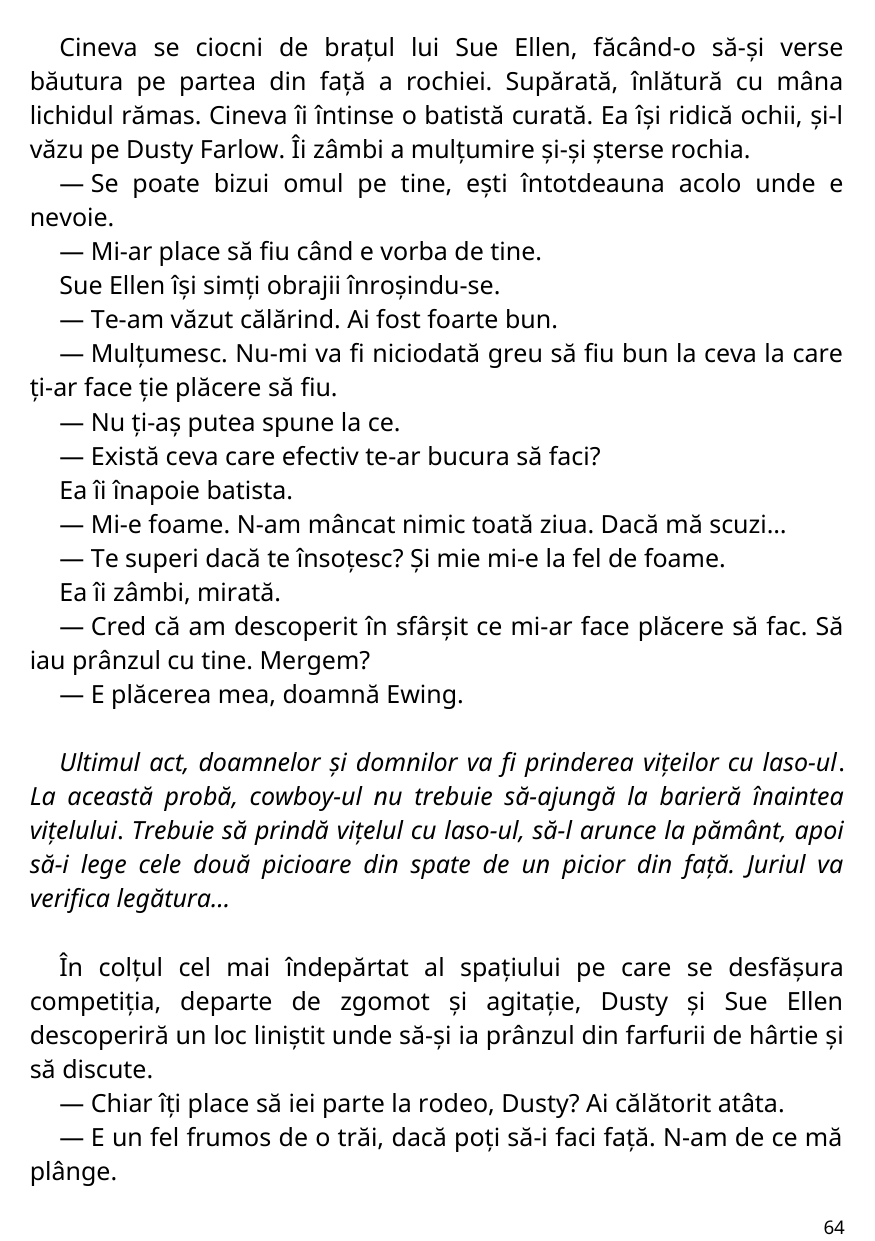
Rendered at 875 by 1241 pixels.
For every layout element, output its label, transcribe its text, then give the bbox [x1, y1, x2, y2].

text — Mi-e foame. N-am mâncat nimic toată ziua. Dacă mă scuzi… [29, 506, 844, 540]
text Sue Ellen își simți obrajii înroșindu-se. [29, 268, 844, 302]
text — Mulțumesc. Nu-mi va fi niciodată greu să fiu bun la ceva la care ți-ar face ție plăcere să fiu. [29, 336, 844, 404]
text — Te superi dacă te însoțesc? Și mie mi-e la fel de foame. [29, 540, 844, 574]
text — E plăcerea mea, doamnă Ewing. [29, 677, 844, 711]
text — Există ceva care efectiv te-ar bucura să faci? [29, 438, 844, 472]
text — Se poate bizui omul pe tine, ești întotdeauna acolo unde e nevoie. [29, 166, 844, 234]
text Ea îi înapoie batista. [29, 472, 844, 506]
text — E un fel frumos de o trăi, dacă poți să-i faci față. N-am de ce mă plânge. [29, 1119, 844, 1188]
text — Cred că am descoperit în sfârșit ce mi-ar face plăcere să fac. Să iau prânzul cu tine. Mergem? [29, 608, 844, 677]
text Cineva se ciocni de brațul lui Sue Ellen, făcând-o să-și verse băutura pe partea din față a rochiei. Supărată, înlătură cu mâna lichidul rămas. Cineva îi întinse o batistă curată. Ea își ridică ochii, și-l văzu pe Dusty Farlow. Îi zâmbi a mulțumire și-și șterse rochia. [29, 29, 844, 166]
text — Mi-ar place să fiu când e vorba de tine. [29, 234, 844, 268]
text În colțul cel mai îndepărtat al spațiului pe care se desfășura competiția, departe de zgomot și agitație, Dusty și Sue Ellen descoperiră un loc liniștit unde să-și ia prânzul din farfurii de hârtie și să discute. [29, 949, 844, 1085]
text Ultimul act, doamnelor și domnilor va fi prinderea vițeilor cu laso-ul. La această probă, cowboy-ul nu trebuie să-ajungă la barieră înaintea vițelului. Trebuie să prindă vițelul cu laso-ul, să-l arunce la pământ, apoi să-i lege cele două picioare din spate de un picior din față. Juriul va verifica legătura… [29, 745, 844, 915]
text — Nu ți-aș putea spune la ce. [29, 404, 844, 438]
text — Te-am văzut călărind. Ai fost foarte bun. [29, 302, 844, 336]
text Ea îi zâmbi, mirată. [29, 574, 844, 608]
text — Chiar îți place să iei parte la rodeo, Dusty? Ai călătorit atâta. [29, 1085, 844, 1119]
